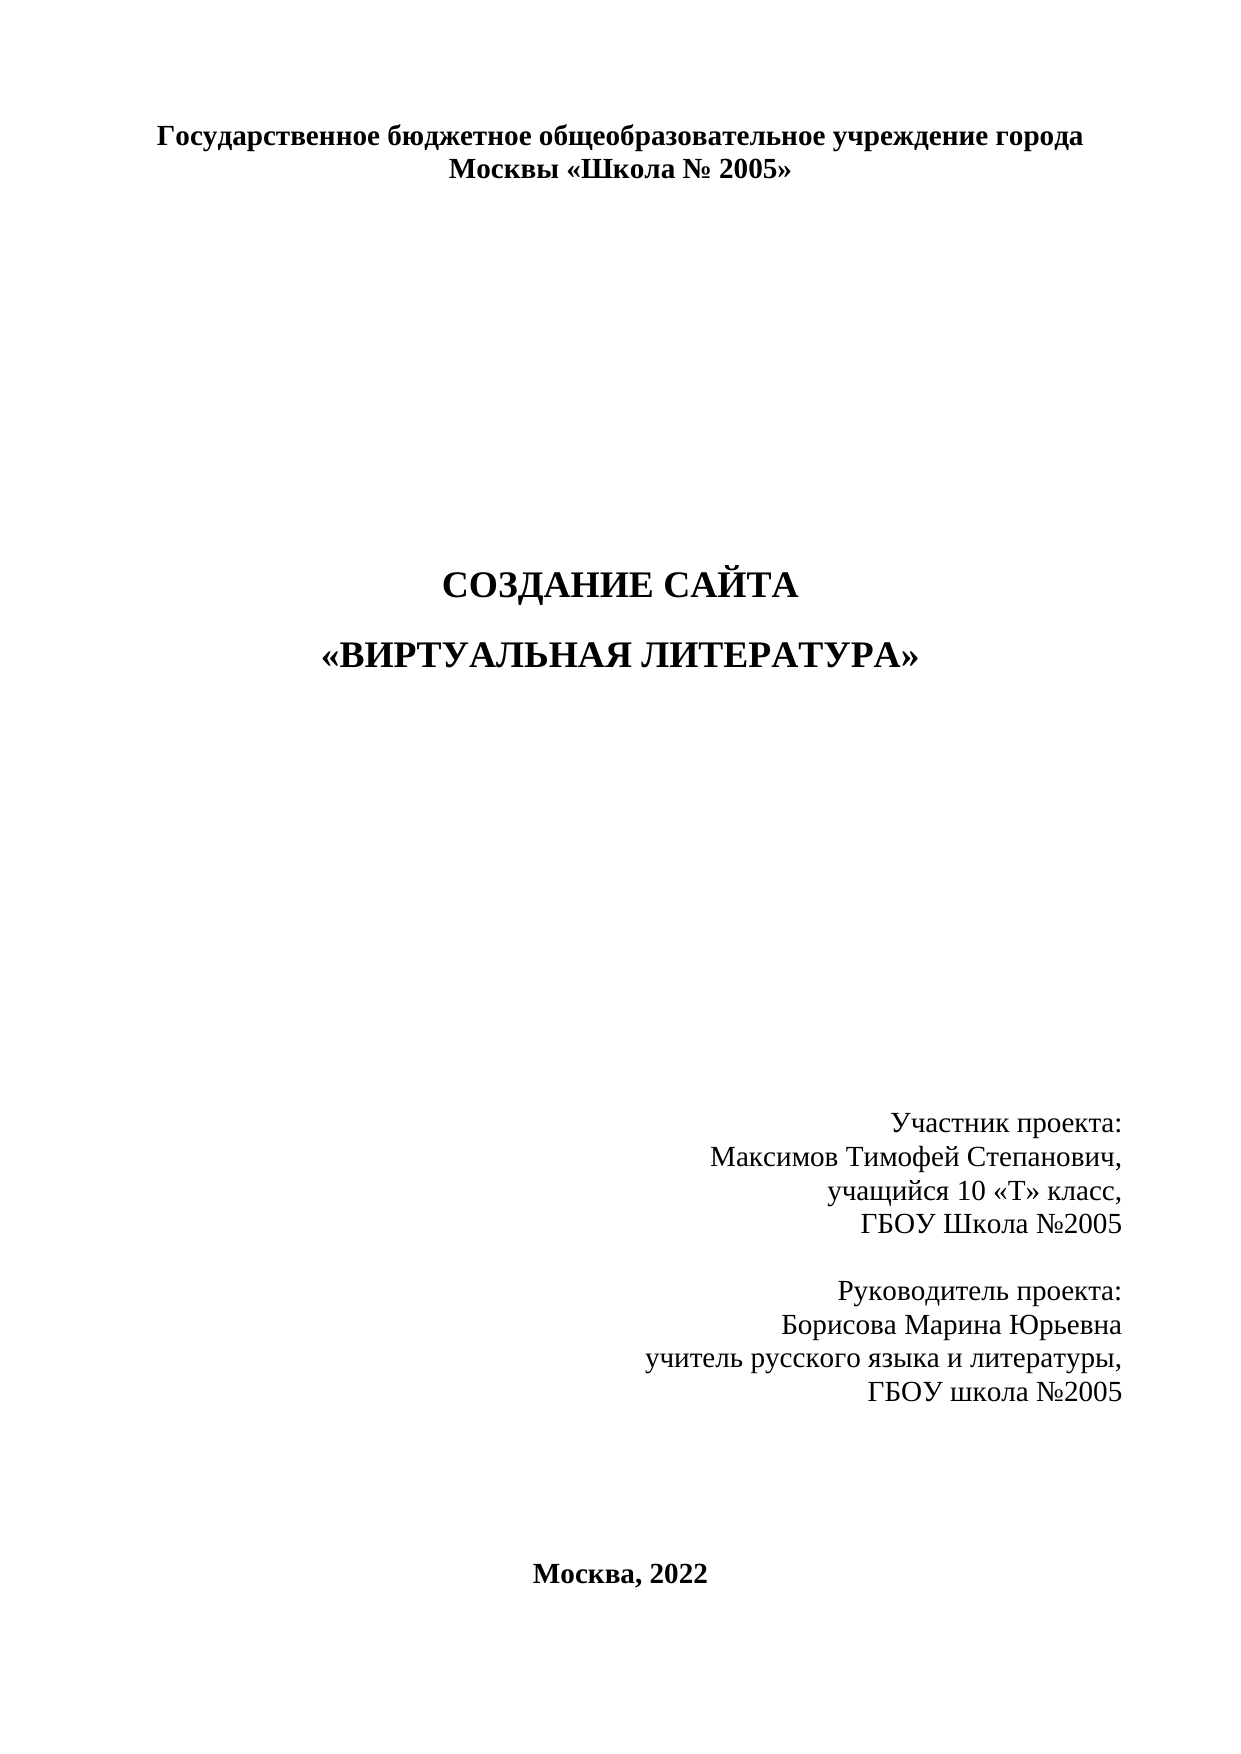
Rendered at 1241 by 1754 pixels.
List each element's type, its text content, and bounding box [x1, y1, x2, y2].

text СОЗДАНИЕ САЙТА [118, 562, 1122, 605]
text Максимов Тимофей Степанович, [118, 1139, 1122, 1173]
text Москвы «Школа № 2005» [118, 152, 1122, 185]
text Государственное бюджетное общеобразовательное учреждение города [118, 118, 1122, 152]
text ГБОУ школа №2005 [118, 1374, 1122, 1407]
text Борисова Марина Юрьевна [118, 1307, 1122, 1340]
text ГБОУ Школа №2005 [118, 1206, 1122, 1240]
text Москва, 2022 [118, 1556, 1122, 1617]
text учитель русского языка и литературы, [118, 1340, 1122, 1374]
text Руководитель проекта: [118, 1273, 1122, 1307]
text учащийся 10 «Т» класс, [118, 1173, 1122, 1206]
text Участник проекта: [118, 1106, 1122, 1139]
text «ВИРТУАЛЬНАЯ ЛИТЕРАТУРА» [118, 633, 1122, 676]
